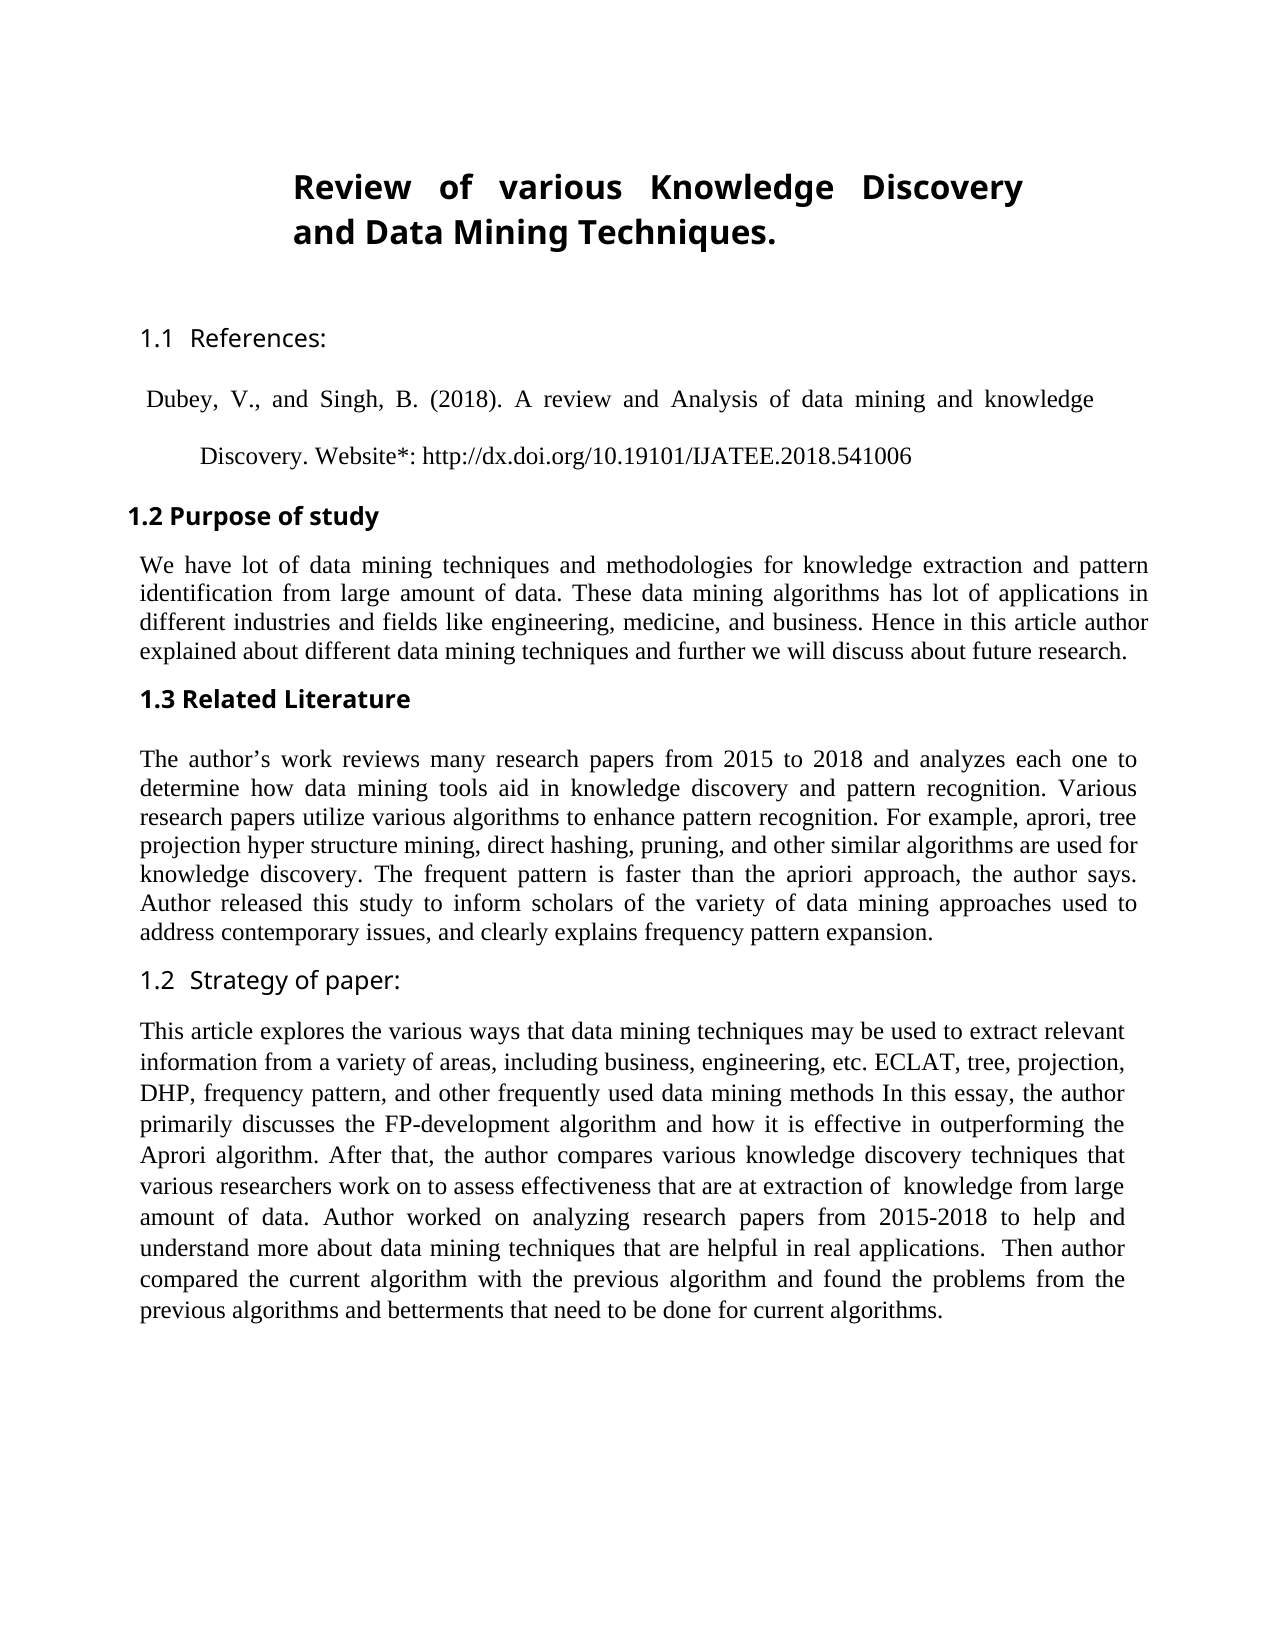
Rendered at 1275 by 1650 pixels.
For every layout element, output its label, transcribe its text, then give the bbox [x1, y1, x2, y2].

text Dubey, V., and Singh, B. (2018). A review and Analysis of data mining and knowledge Discovery. Website*: http://dx.doi.org/10.19101/IJATEE.2018.541006 [146, 384, 1096, 470]
list References: [139, 321, 1150, 355]
text We have lot of data mining techniques and methodologies for knowledge extraction and pattern identification from large amount of data. These data mining algorithms has lot of applications in different industries and fields like engineering, medicine, and business. Hence in this article author explained about different data mining techniques and further we will discuss about future research. [139, 550, 1150, 665]
text The author’s work reviews many research papers from 2015 to 2018 and analyzes each one to determine how data mining tools aid in knowledge discovery and pattern recognition. Various research papers utilize various algorithms to enhance pattern recognition. For example, aprori, tree projection hyper structure mining, direct hashing, pruning, and other similar algorithms are used for knowledge discovery. The frequent pattern is faster than the apriori approach, the author says. Author released this study to inform scholars of the variety of data mining approaches used to address contemporary issues, and clearly explains frequency pattern expansion. [139, 744, 1138, 946]
text Review of various Knowledge Discovery and Data Mining Techniques. [293, 164, 1024, 254]
list Strategy of paper: [139, 962, 1150, 996]
text This article explores the various ways that data mining techniques may be used to extract relevant information from a variety of areas, including business, engineering, etc. ECLAT, tree, projection, DHP, frequency pattern, and other frequently used data mining methods In this essay, the author primarily discusses the FP-development algorithm and how it is effective in outperforming the Aprori algorithm. After that, the author compares various knowledge discovery techniques that various researchers work on to assess effectiveness that are at extraction of knowledge from large amount of data. Author worked on analyzing research papers from 2015-2018 to help and understand more about data mining techniques that are helpful in real applications. Then author compared the current algorithm with the previous algorithm and found the problems from the previous algorithms and betterments that need to be done for current algorithms. [139, 1016, 1126, 1324]
text 1.3 Related Literature [139, 681, 1150, 716]
text 1.2 Purpose of study [127, 499, 1150, 533]
